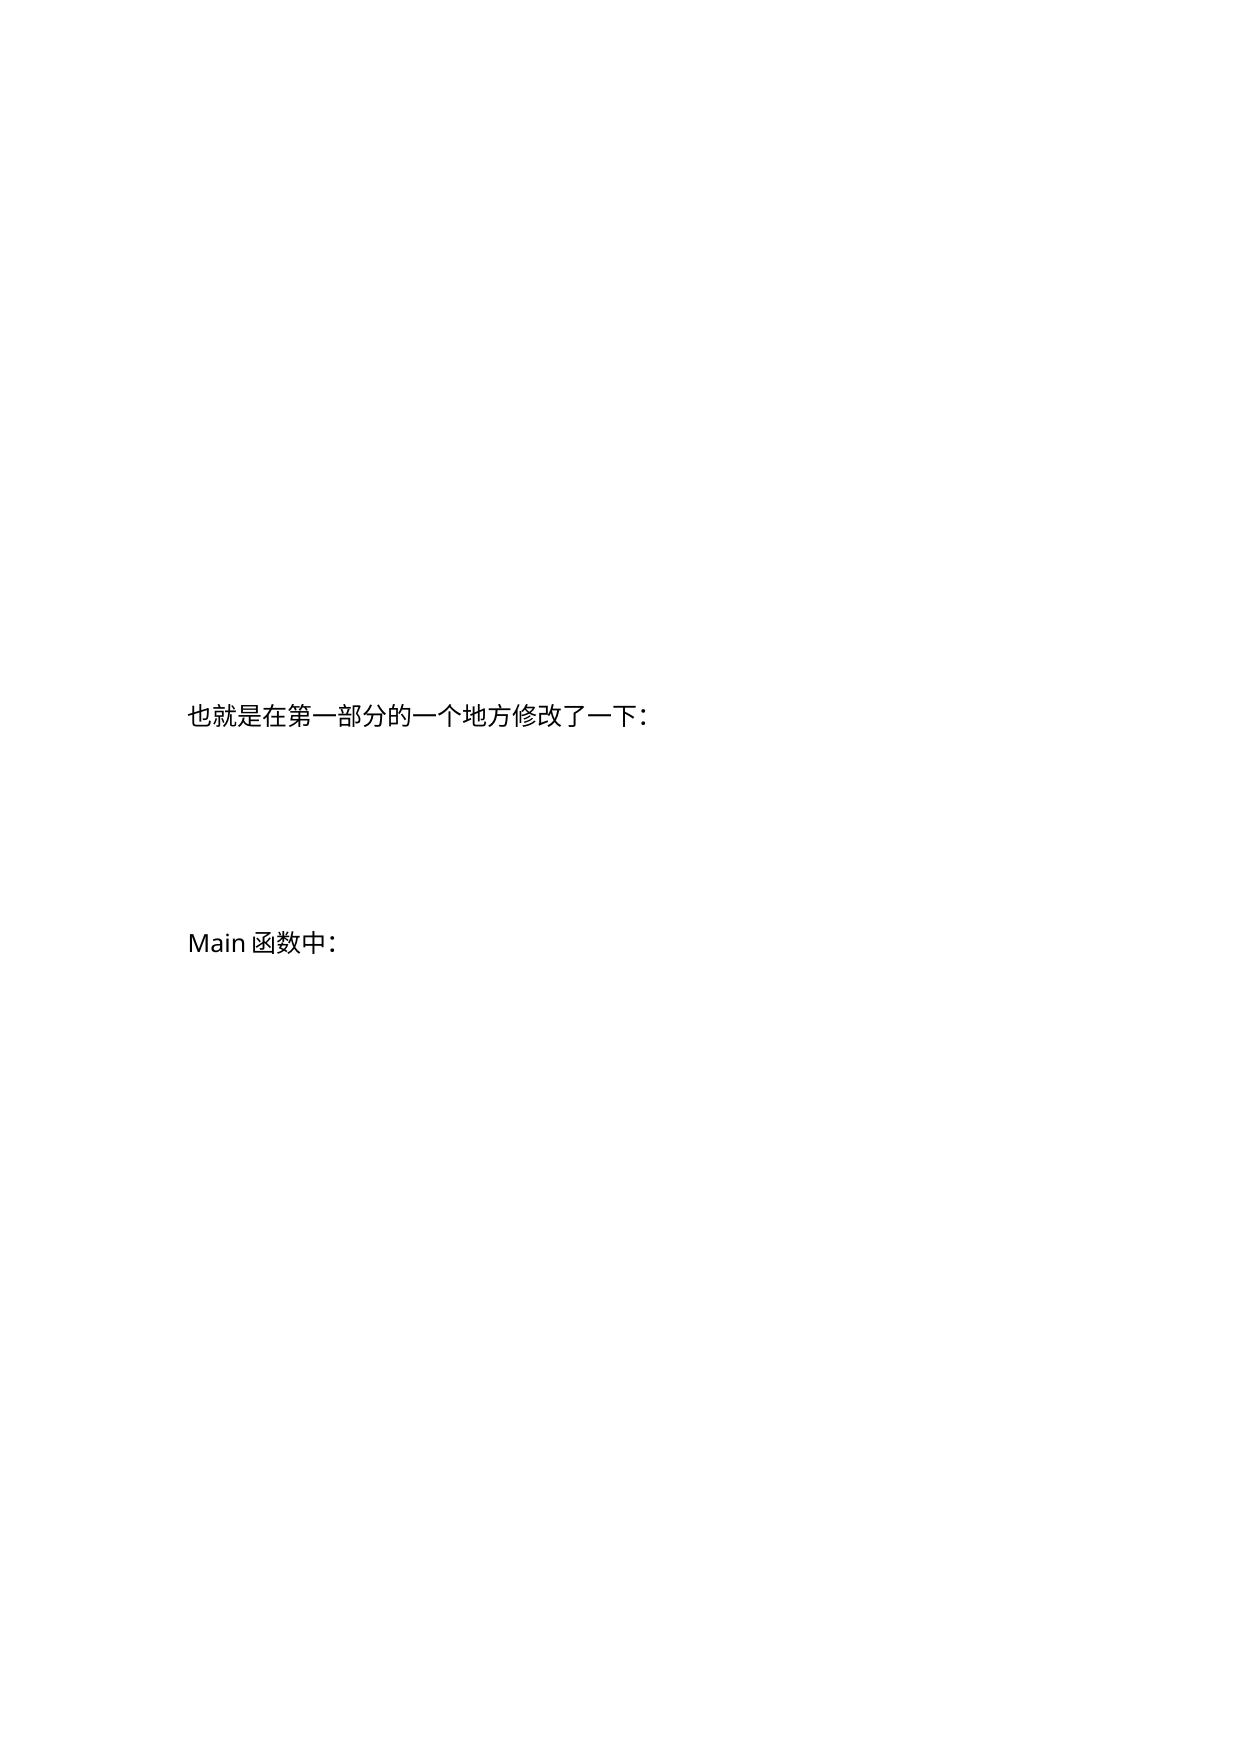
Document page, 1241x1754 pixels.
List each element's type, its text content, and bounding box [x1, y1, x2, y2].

text Main函数中： [187, 909, 1053, 974]
text 也就是在第一部分的一个地方修改了一下： [187, 682, 1053, 747]
